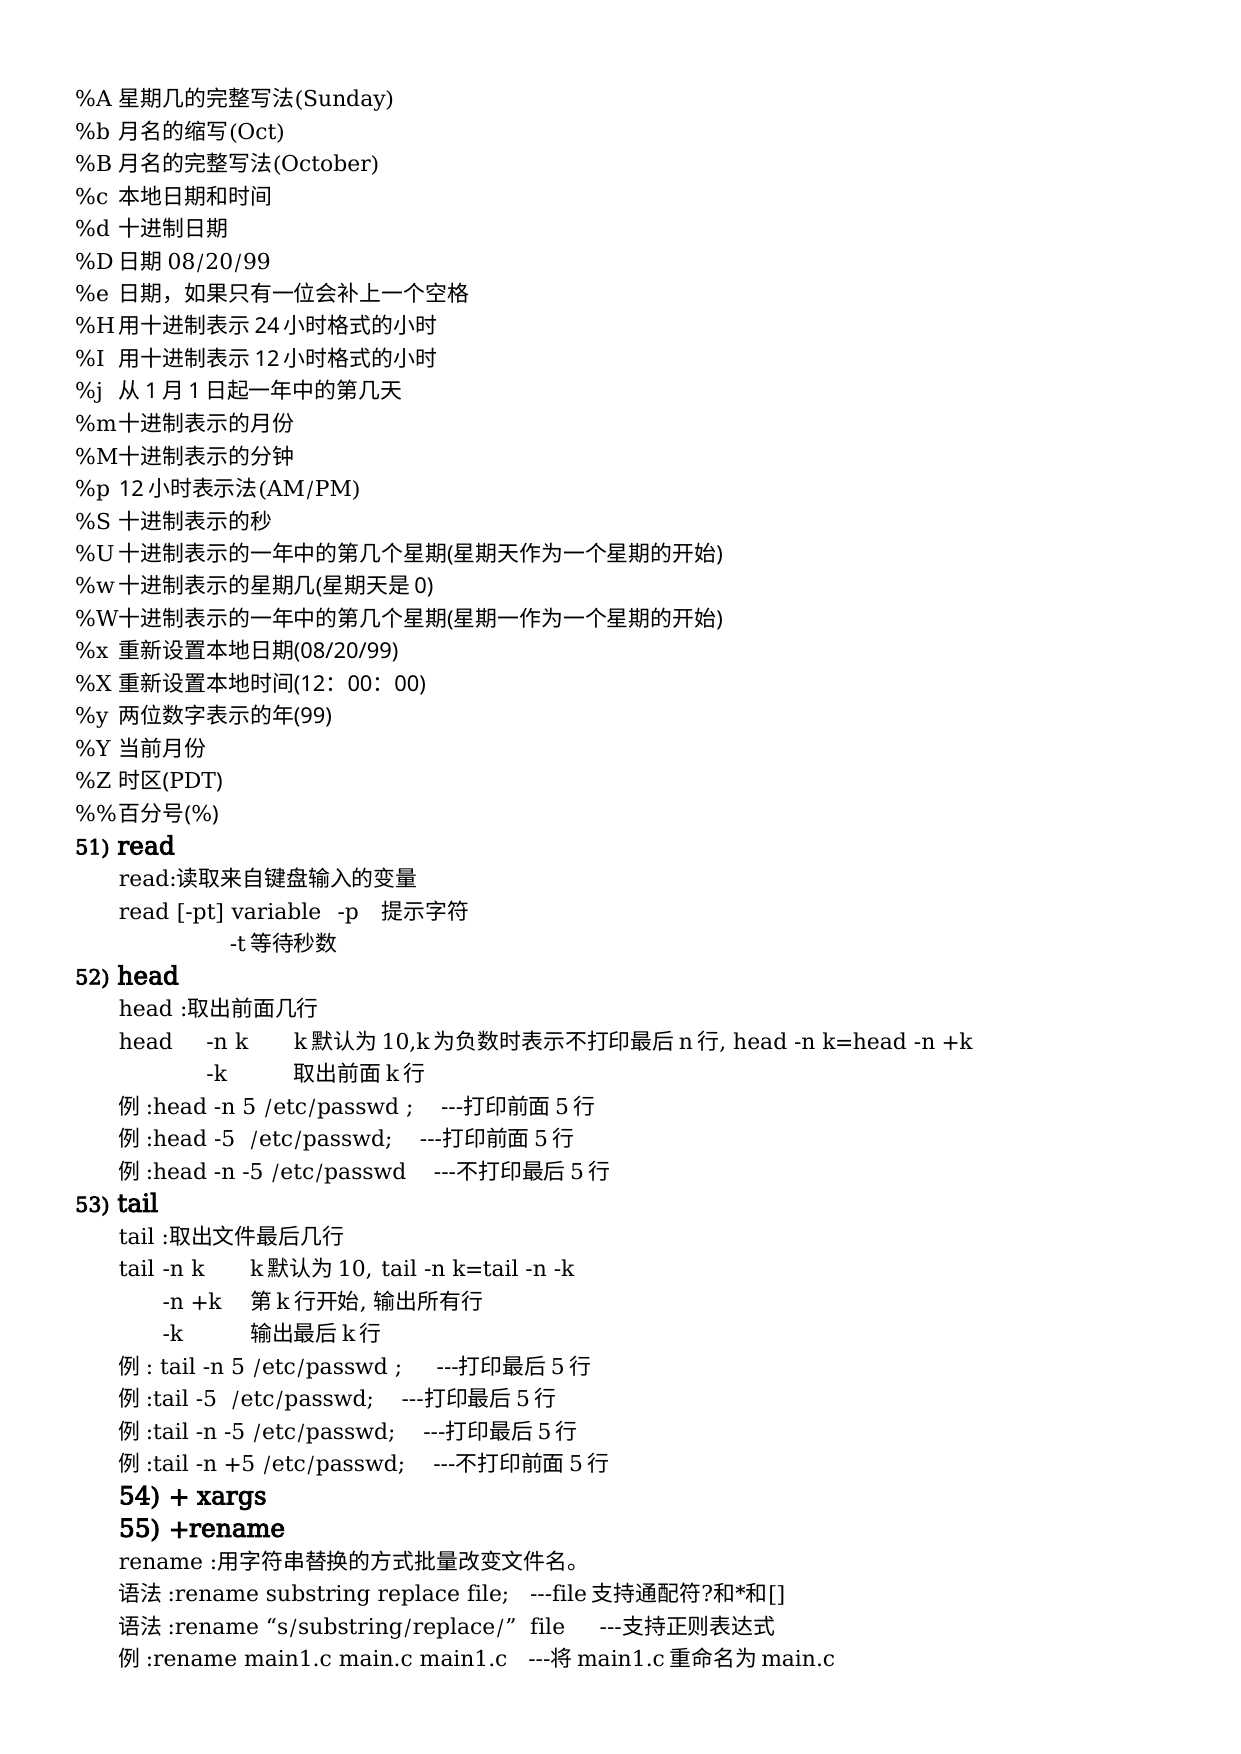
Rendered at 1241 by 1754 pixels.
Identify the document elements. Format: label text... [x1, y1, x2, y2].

list -k 取出前面k行 [119, 1056, 1165, 1088]
list %b 月名的缩写(Oct) [75, 113, 1165, 146]
list %Y 当前月份 [75, 731, 1165, 763]
list 例 :head -n -5 /etc/passwd ---不打印最后5行 [119, 1153, 1165, 1186]
list 例 :tail -n -5 /etc/passwd; ---打印最后5行 [119, 1413, 1165, 1446]
list %x 重新设置本地日期(08/20/99) [75, 633, 1165, 666]
text rename :用字符串替换的方式批量改变文件名。 [75, 1543, 1165, 1576]
list 例 :tail -5 /etc/passwd; ---打印最后5行 [119, 1381, 1165, 1413]
subtitle read [75, 828, 1165, 861]
list 例 : tail -n 5 /etc/passwd ; ---打印最后5行 [119, 1348, 1165, 1381]
list %m 十进制表示的月份 [75, 406, 1165, 438]
text 语法 :rename “s/substring/replace/” file ---支持正则表达式 [75, 1608, 1165, 1641]
list %X 重新设置本地时间(12：00：00) [75, 666, 1165, 698]
text 例 :rename main1.c main.c main1.c ---将main1.c重命名为main.c [75, 1641, 1165, 1673]
list %S 十进制表示的秒 [75, 503, 1165, 536]
list %j 从1月1日起一年中的第几天 [75, 373, 1165, 406]
list %% 百分号(%) [75, 796, 1165, 828]
list -t 等待秒数 [75, 926, 1165, 958]
list %H 用十进制表示24小时格式的小时 [75, 308, 1165, 341]
list tail -n k k默认为10, tail -n k=tail -n -k [119, 1251, 1165, 1283]
list head :取出前面几行 [119, 991, 1165, 1023]
list 例 :head -5 /etc/passwd; ---打印前面5行 [119, 1121, 1165, 1153]
list %W 十进制表示的一年中的第几个星期(星期一作为一个星期的开始) [75, 601, 1165, 633]
list %B 月名的完整写法(October) [75, 146, 1165, 178]
list 例 :tail -n +5 /etc/passwd; ---不打印前面5行 [119, 1446, 1165, 1478]
list %I 用十进制表示12小时格式的小时 [75, 341, 1165, 373]
list %D 日期 08/20/99 [75, 243, 1165, 276]
list -n +k 第k行开始, 输出所有行 [119, 1283, 1165, 1316]
list %U 十进制表示的一年中的第几个星期(星期天作为一个星期的开始) [75, 536, 1165, 568]
subtitle tail [75, 1186, 1165, 1218]
subtitle + xargs [75, 1478, 1165, 1511]
list read [-pt] variable -p 提示字符 [119, 893, 1165, 926]
list %M 十进制表示的分钟 [75, 438, 1165, 471]
list %d 十进制日期 [75, 211, 1165, 243]
text 语法 :rename substring replace file; ---file支持通配符?和*和[] [75, 1576, 1165, 1608]
list 例 :head -n 5 /etc/passwd ; ---打印前面5行 [119, 1088, 1165, 1121]
list %w 十进制表示的星期几(星期天是0) [75, 568, 1165, 601]
list head -n k k默认为10,k为负数时表示不打印最后n行, head -n k=head -n +k [119, 1023, 1165, 1056]
list %y 两位数字表示的年(99) [75, 698, 1165, 731]
list %c 本地日期和时间 [75, 178, 1165, 211]
list %A 星期几的完整写法(Sunday) [75, 81, 1165, 113]
list %e 日期，如果只有一位会补上一个空格 [75, 276, 1165, 308]
subtitle +rename [75, 1511, 1165, 1543]
list tail :取出文件最后几行 [119, 1218, 1165, 1251]
list %p 12小时表示法(AM/PM) [75, 471, 1165, 503]
list -k 输出最后k行 [119, 1316, 1165, 1348]
list %Z 时区(PDT) [75, 763, 1165, 796]
list read:读取来自键盘输入的变量 [119, 861, 1165, 893]
subtitle head [75, 958, 1165, 991]
